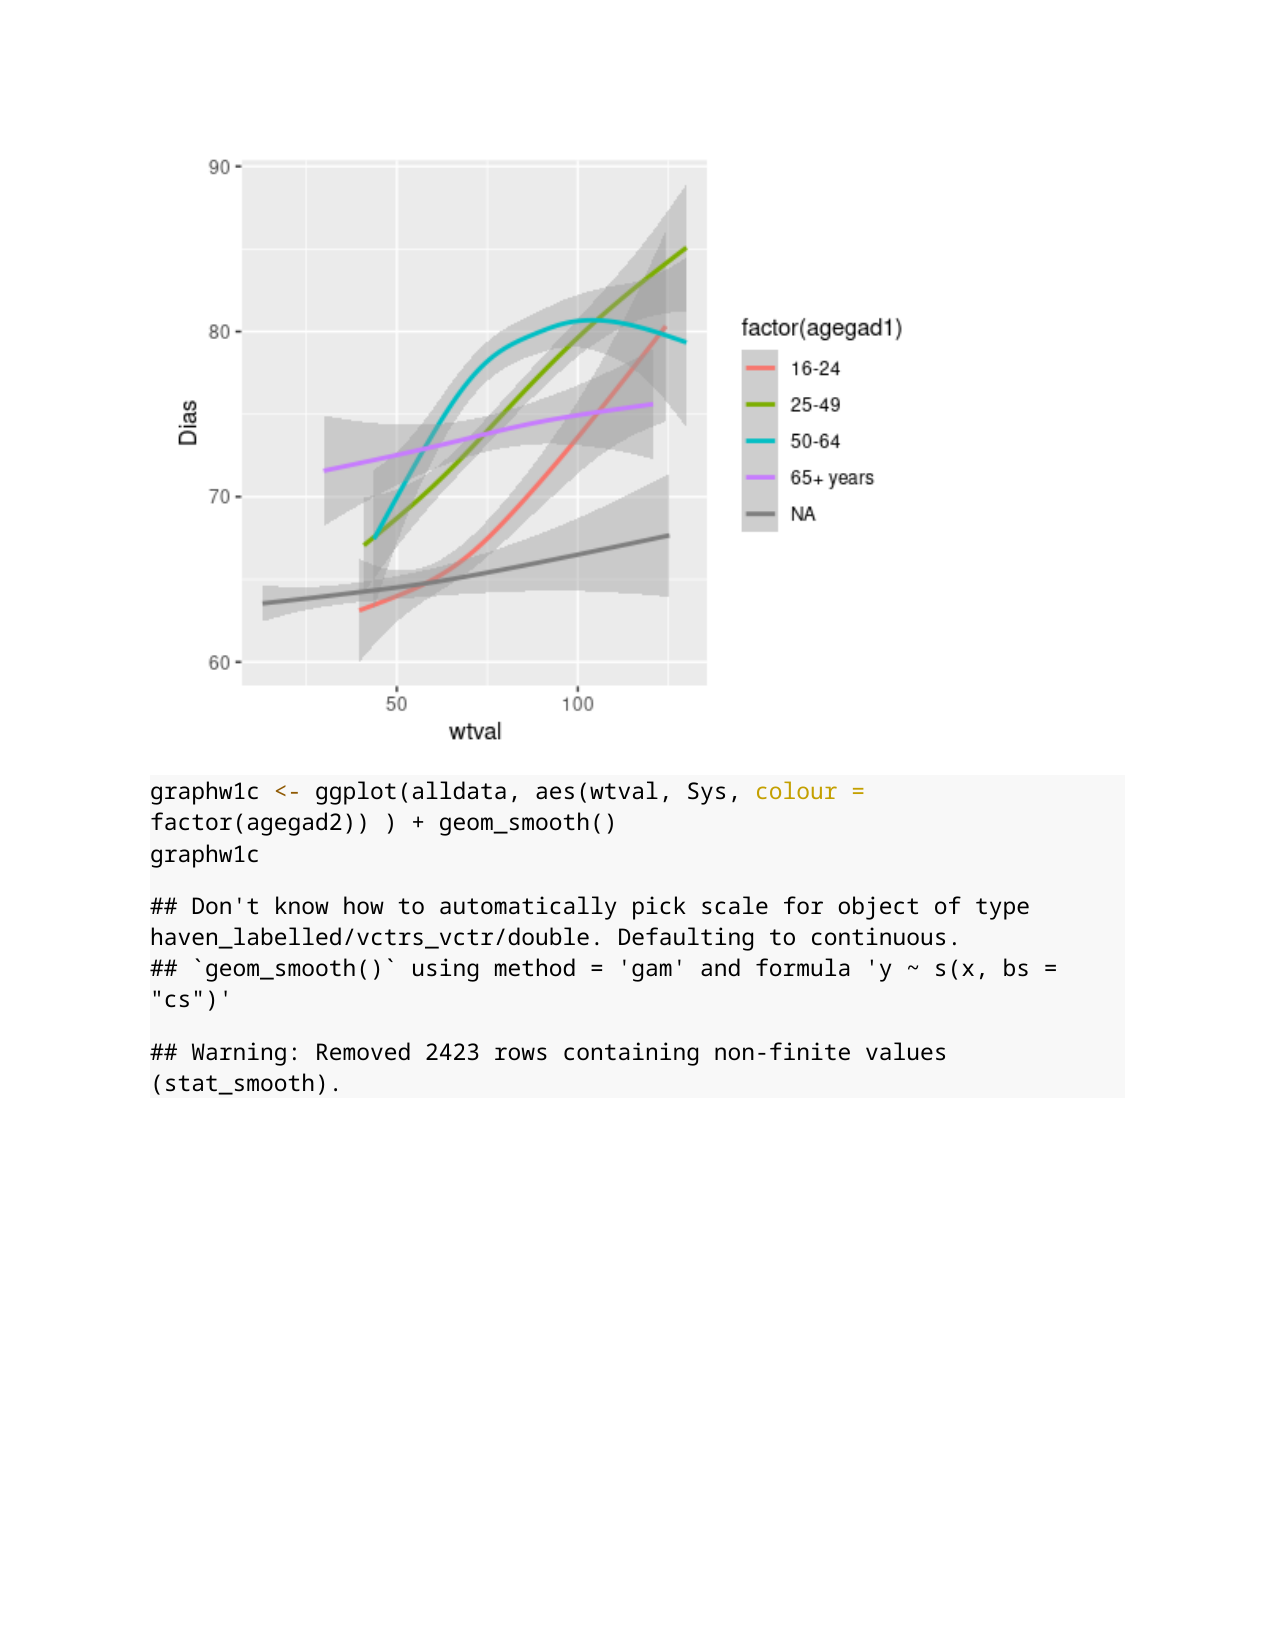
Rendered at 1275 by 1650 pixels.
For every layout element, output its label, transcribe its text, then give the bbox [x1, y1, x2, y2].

text ## Don't know how to automatically pick scale for object of type haven_labelled/vctrs_vctr/double. Defaulting to continuous. ## `geom_smooth()` using method = 'gam' and formula 'y ~ s(x, bs = "cs")' [150, 890, 1125, 1015]
text graphw1c <- ggplot(alldata, aes(wtval, Sys, colour = factor(agegad2)) ) + geom_smooth() graphw1c [260, 775, 1125, 869]
picture [168, 150, 927, 757]
text ## Warning: Removed 2423 rows containing non-finite values (stat_smooth). [150, 1036, 1125, 1098]
